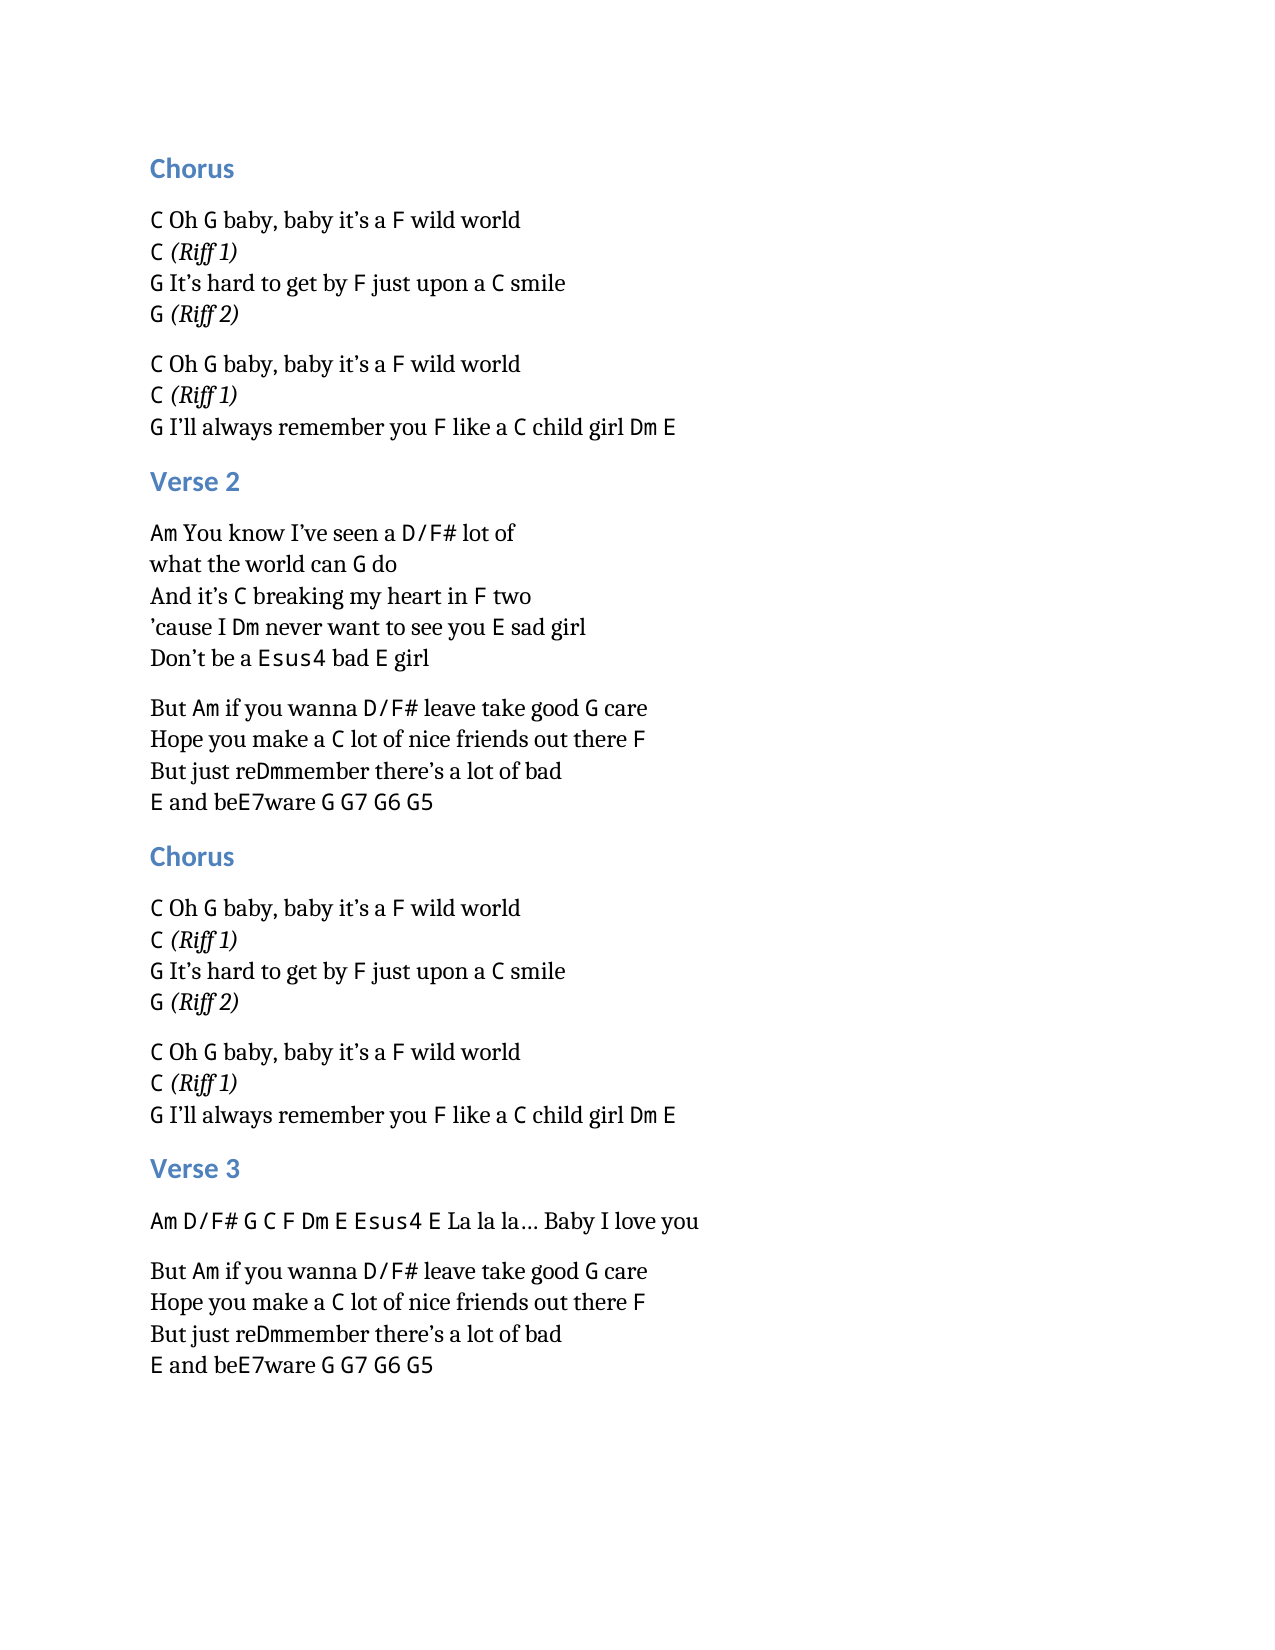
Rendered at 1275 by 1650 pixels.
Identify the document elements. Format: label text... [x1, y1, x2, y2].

text But Am if you wanna D/F# leave take good G care Hope you make a C lot of nice friends out there F But just reDmmember there’s a lot of bad E and beE7ware G G7 G6 G5 [150, 692, 1125, 817]
text C Oh G baby, baby it’s a F wild world C (Riff 1) G It’s hard to get by F just upon a C smile G (Riff 2) [150, 204, 1125, 329]
text C Oh G baby, baby it’s a F wild world C (Riff 1) G I’ll always remember you F like a C child girl Dm E [150, 348, 1125, 442]
text Am D/F# G C F Dm E Esus4 E La la la… Baby I love you [150, 1205, 1125, 1236]
text Am You know I’ve seen a D/F# lot of what the world can G do And it’s C breaking my heart in F two ’cause I Dm never want to see you E sad girl Don’t be a Esus4 bad E girl [150, 517, 1125, 673]
subtitle Chorus [150, 150, 1125, 186]
text But Am if you wanna D/F# leave take good G care Hope you make a C lot of nice friends out there F But just reDmmember there’s a lot of bad E and beE7ware G G7 G6 G5 [150, 1255, 1125, 1380]
subtitle Verse 2 [150, 463, 1125, 498]
text C Oh G baby, baby it’s a F wild world C (Riff 1) G I’ll always remember you F like a C child girl Dm E [150, 1036, 1125, 1130]
text C Oh G baby, baby it’s a F wild world C (Riff 1) G It’s hard to get by F just upon a C smile G (Riff 2) [150, 892, 1125, 1017]
subtitle Chorus [150, 838, 1125, 873]
subtitle Verse 3 [150, 1151, 1125, 1186]
